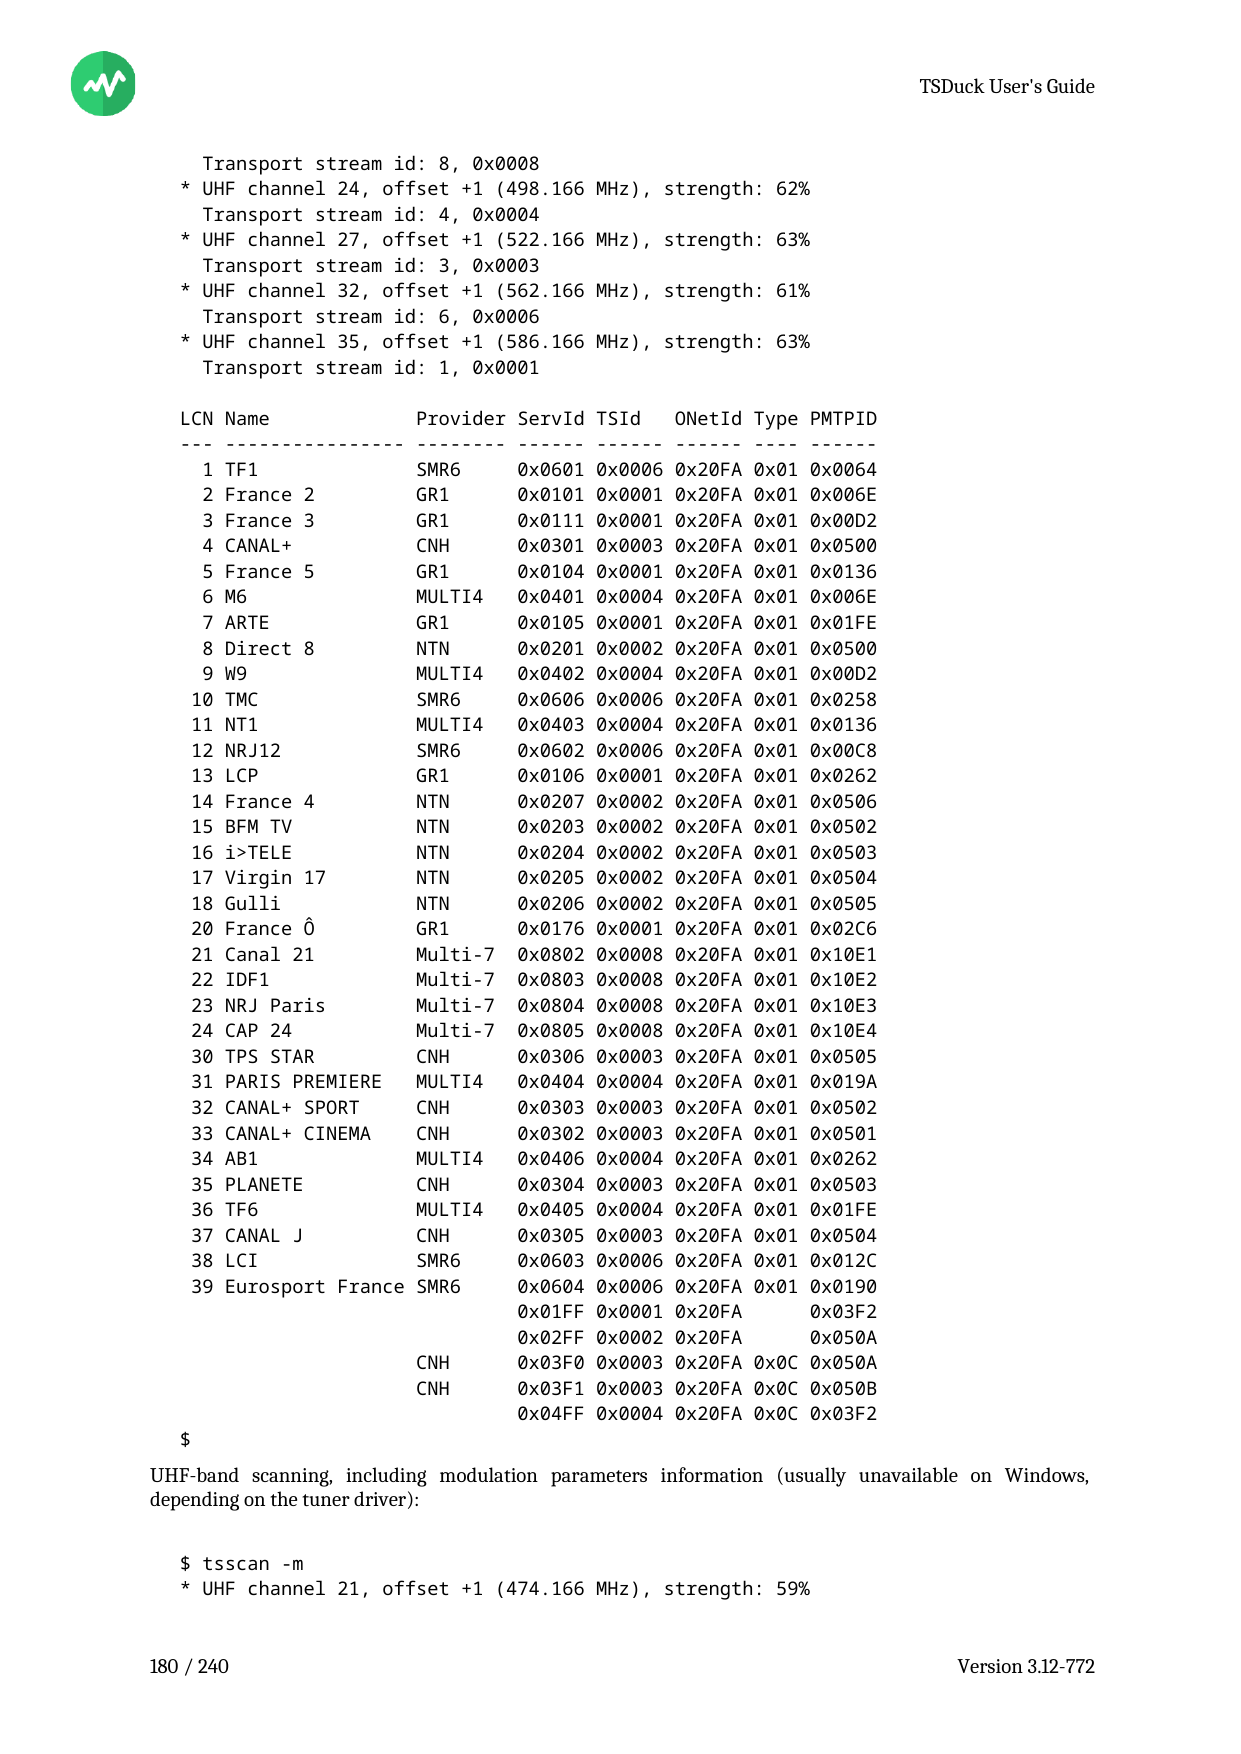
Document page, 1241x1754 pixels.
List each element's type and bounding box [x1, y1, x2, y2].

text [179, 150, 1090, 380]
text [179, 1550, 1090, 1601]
picture [70, 51, 136, 116]
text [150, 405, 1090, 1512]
